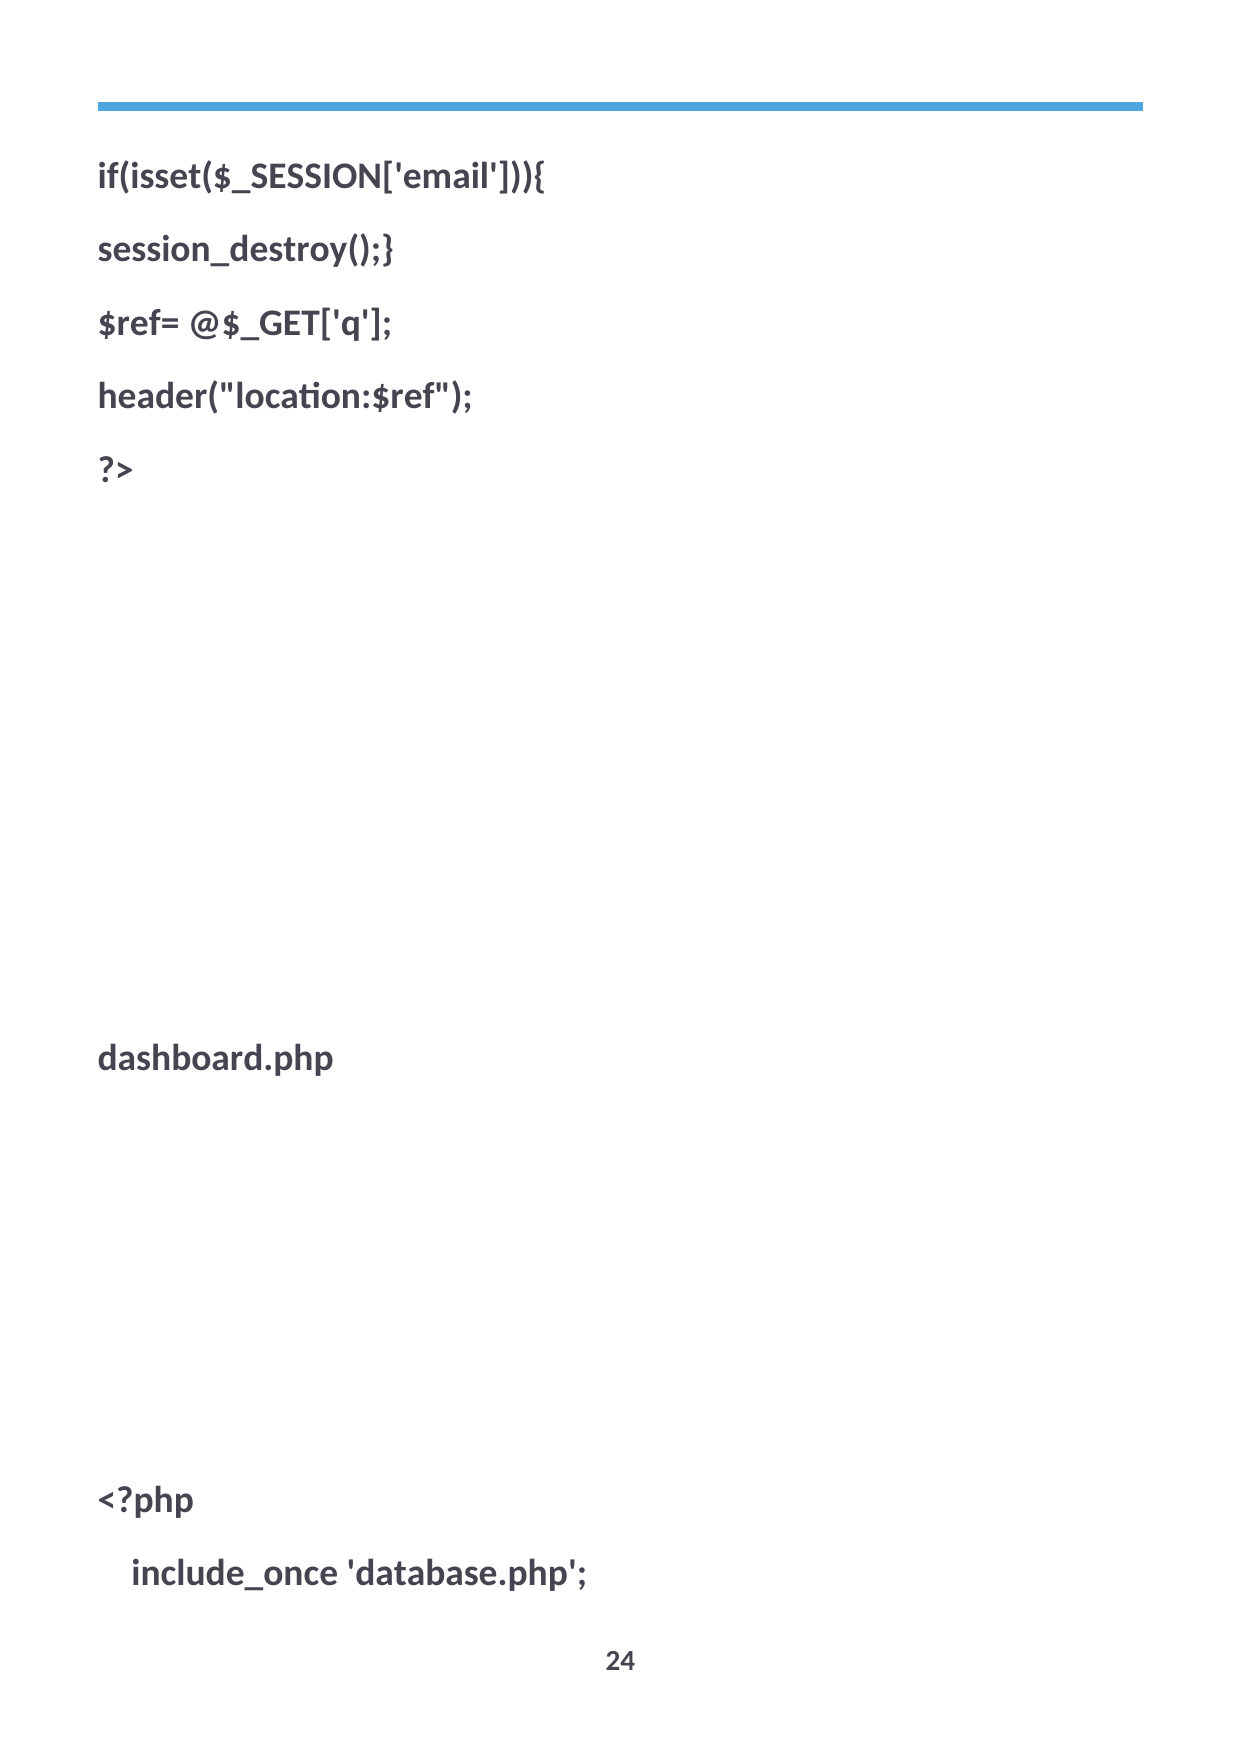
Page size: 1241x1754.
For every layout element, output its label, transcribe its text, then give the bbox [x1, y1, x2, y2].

text session_destroy();} [97, 225, 1143, 271]
text dashboard.php [97, 1034, 1143, 1080]
text <?php [97, 1476, 1143, 1521]
text header("location:$ref"); [97, 372, 1143, 418]
text ?> [97, 446, 1143, 492]
text if(isset($_SESSION['email'])){ [97, 152, 1143, 198]
text $ref= @$_GET['q']; [97, 299, 1143, 345]
text include_once 'database.php'; [97, 1549, 1143, 1595]
